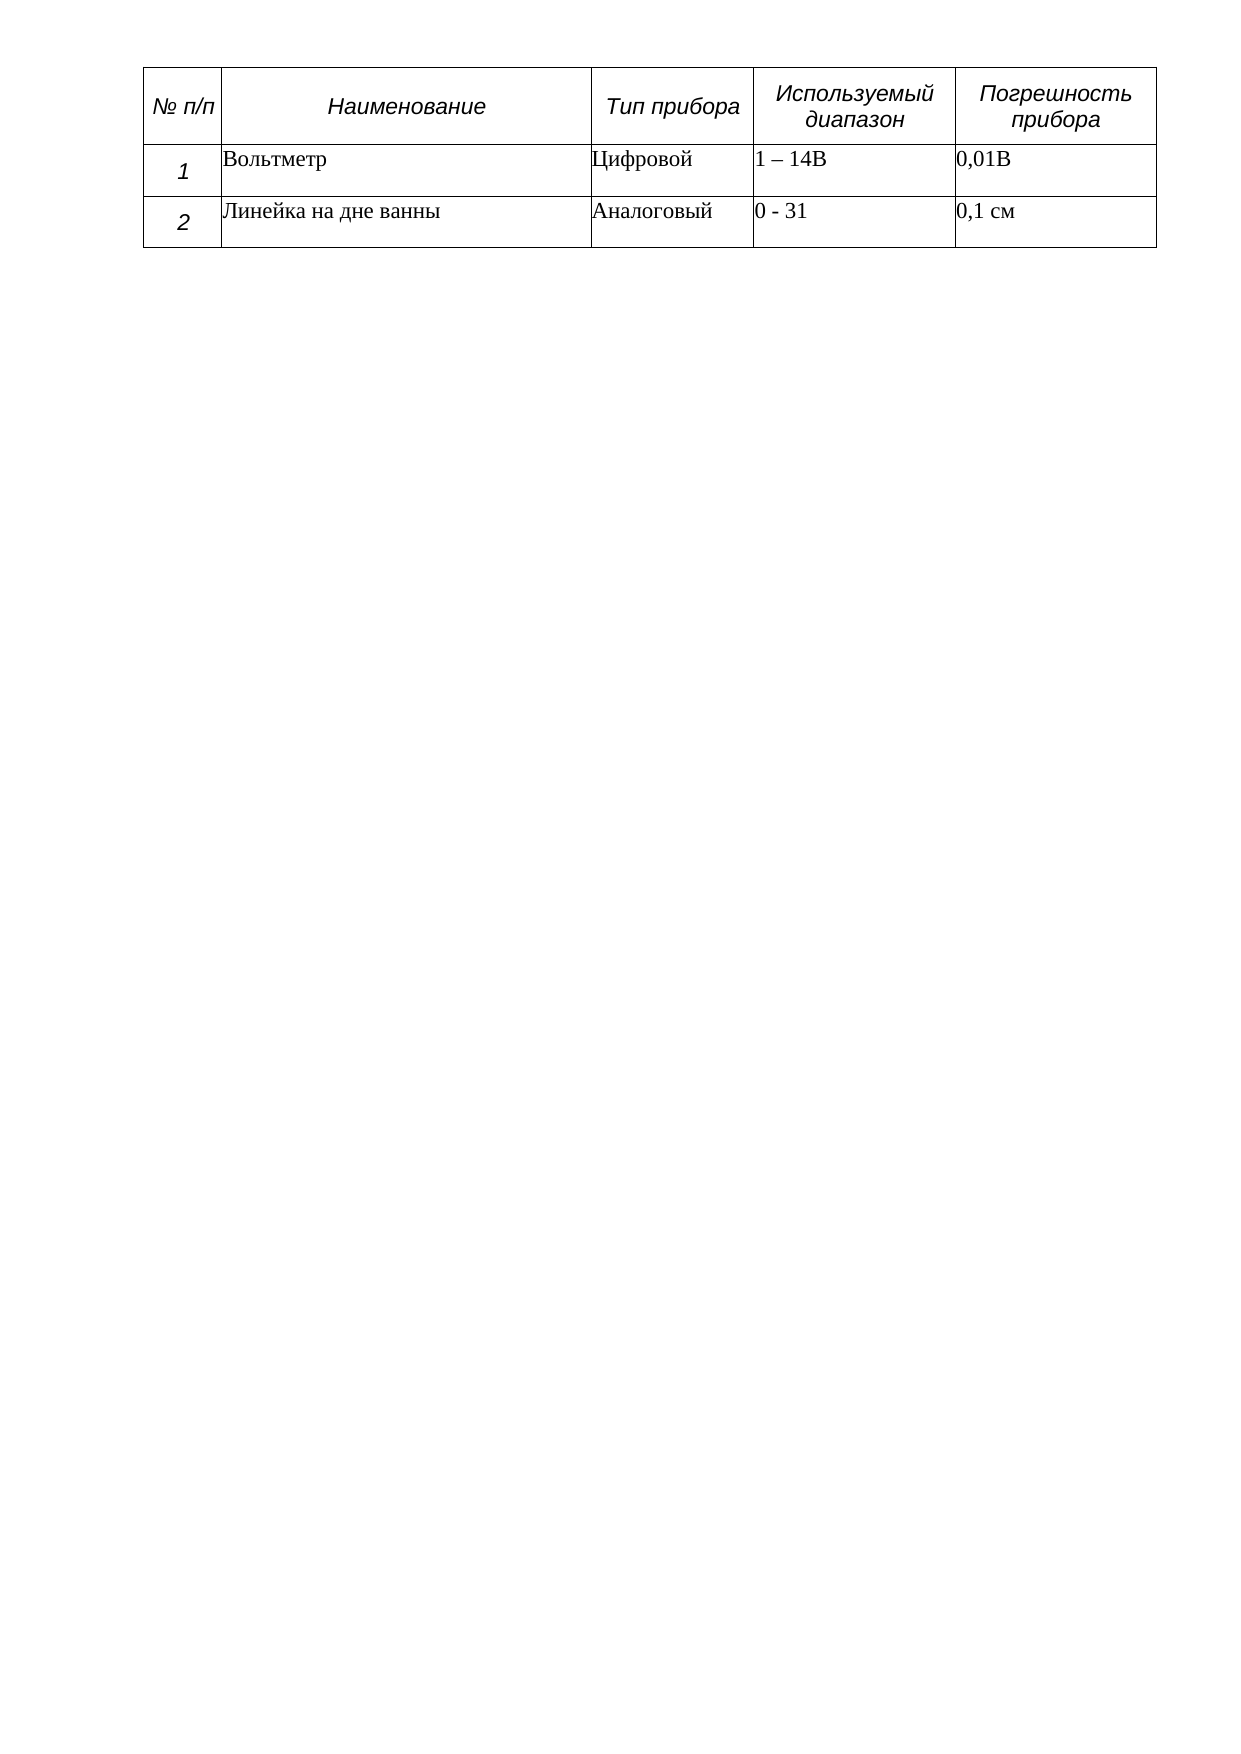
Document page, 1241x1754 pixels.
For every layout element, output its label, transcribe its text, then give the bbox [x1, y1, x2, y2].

table_cell 0,01В [956, 145, 1156, 196]
table_cell Аналоговый [592, 197, 753, 247]
table_header № п/п [144, 68, 221, 144]
table_cell Цифровой [592, 145, 753, 196]
table_header Погрешность прибора [956, 68, 1156, 144]
table_header Тип прибора [592, 68, 753, 144]
table_header Используемый диапазон [754, 68, 955, 144]
table_cell 2 [144, 197, 221, 247]
table_cell Линейка на дне ванны [222, 197, 591, 247]
table_cell 0 - 31 [754, 197, 955, 247]
table_cell Вольтметр [222, 145, 591, 196]
table_cell 0,1 см [956, 197, 1156, 247]
table_cell 1 – 14В [754, 145, 955, 196]
table_cell 1 [144, 145, 221, 196]
table_header Наименование [222, 68, 591, 144]
